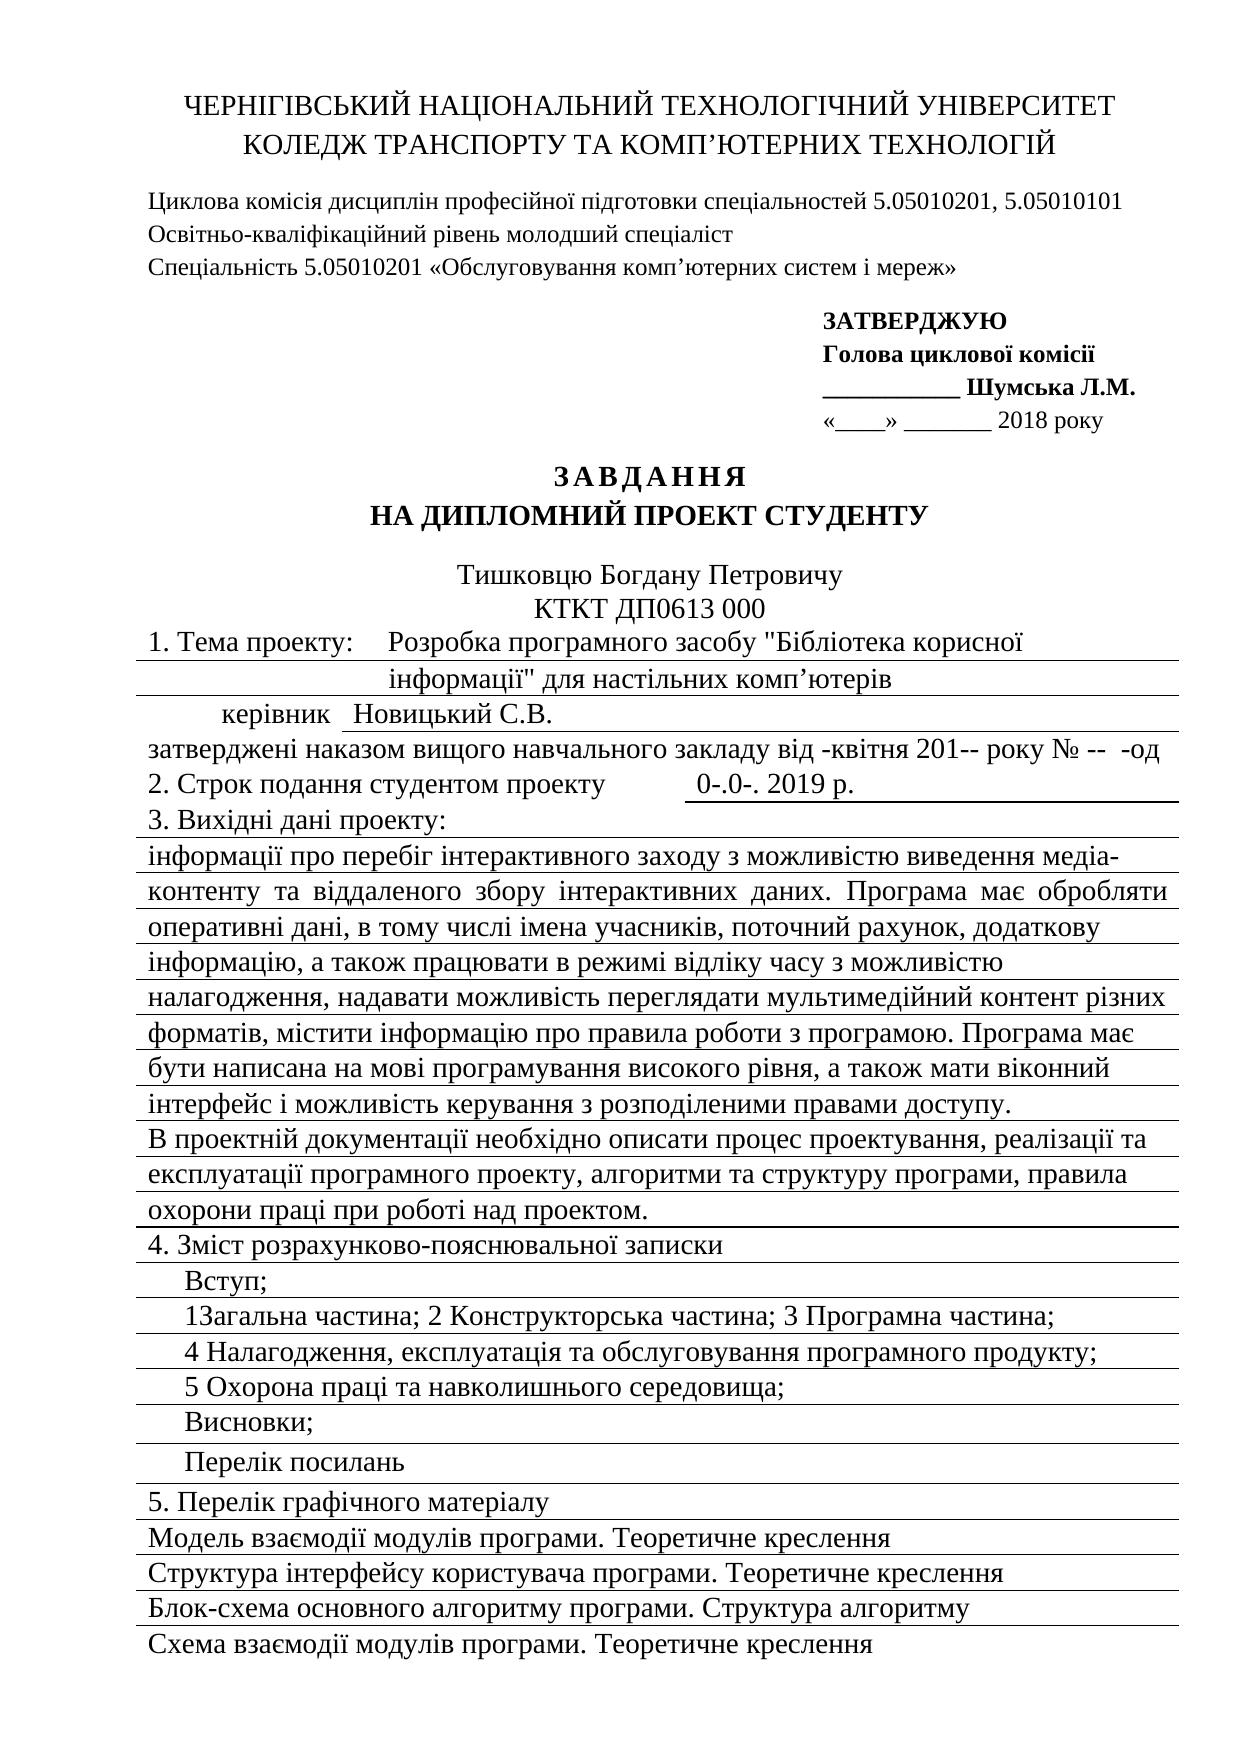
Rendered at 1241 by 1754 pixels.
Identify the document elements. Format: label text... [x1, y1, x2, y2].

table_cell 5 Охорона праці та навколишнього середовища; [136, 1369, 1179, 1403]
table_cell контенту та віддаленого збору інтерактивних даних. Програма має обробляти Програма повинна бути [136, 873, 1179, 908]
text НА ДИПЛОМНИЙ ПРОЕКТ СТУДЕНТУ [148, 498, 1152, 531]
table_cell Вступ; [136, 1263, 1179, 1297]
table_cell Схема взаємодії модулів програми. Теоретичне креслення [136, 1626, 1179, 1660]
text «____» _______ 2018 року [148, 405, 1152, 434]
text ___________ Шумська Л.М. [148, 372, 1152, 401]
table_header Розробка програмного засобу "Бібліотека корисної [369, 624, 1179, 660]
table_cell Перелік посилань [136, 1444, 1179, 1483]
text ЗАТВЕРДЖУЮ [148, 306, 1152, 335]
table_header 1. Тема проекту: [136, 624, 369, 660]
table_cell інформації про перебіг інтерактивного заходу з можливістю виведення медіа- [136, 838, 1179, 872]
table_cell 5. Перелік графічного матеріалу [136, 1484, 1179, 1519]
table_cell Блок-схема основного алгоритму програми. Структура алгоритму [136, 1591, 1179, 1625]
table_cell Модель взаємодії модулів програми. Теоретичне креслення [136, 1520, 1179, 1554]
table_cell 0-.0-. 2019 р. [685, 766, 1179, 801]
table_cell затверджені наказом вищого навчального закладу від -квітня 201-- року № -- -од [136, 731, 1179, 766]
table_cell керівник [136, 696, 342, 731]
text Циклова комісія дисциплін професійної підготовки спеціальностей 5.05010201, 5.05010101 [148, 186, 1152, 215]
table_cell 4 Налагодження, експлуатація та обслуговування програмного продукту; [136, 1334, 1179, 1368]
table_cell 4. Зміст розрахунково-пояснювальної записки [136, 1228, 1179, 1262]
table_cell оперативні дані, в тому числі імена учасників, поточний рахунок, додаткову [136, 909, 1179, 943]
text Спеціальність 5.05010201 «Обслуговування комп’ютерних систем і мереж» [148, 252, 1152, 281]
text КТКТ ДП0613 000 [148, 591, 1152, 624]
table_cell В проектній документації необхідно описати процес проектування, реалізації та [136, 1121, 1179, 1156]
text ЗАВДАННЯ [148, 459, 1152, 493]
text Голова циклової комісії [148, 339, 1152, 368]
text КОЛЕДЖ ТРАНСПОРТУ ТА КОМП’ЮТЕРНИХ ТЕХНОЛОГІЙ [148, 127, 1152, 161]
text Освітньо-кваліфікаційний рівень молодший спеціаліст [148, 219, 1152, 248]
table_cell Новицький С.В. [342, 696, 1179, 731]
table_cell охорони праці при роботі над проектом. [136, 1192, 1179, 1226]
text Тишковцю Богдану Петровичу [148, 557, 1152, 591]
table_cell налагодження, надавати можливість переглядати мультимедійний контент різних [136, 980, 1179, 1014]
table_cell Структура інтерфейсу користувача програми. Теоретичне креслення [136, 1555, 1179, 1589]
table_cell експлуатації програмного проекту, алгоритми та структуру програми, правила [136, 1157, 1179, 1191]
table_cell 1Загальна частина; 2 Конструкторська частина; 3 Програмна частина; [136, 1298, 1179, 1333]
table_cell інформацію, а також працювати в режимі відліку часу з можливістю [136, 944, 1179, 978]
text ЧЕРНІГІВСЬКИЙ НАЦІОНАЛЬНИЙ ТЕХНОЛОГІЧНИЙ УНІВЕРСИТЕТ [148, 88, 1152, 122]
table_cell 3. Вихідні дані проекту: [136, 801, 1179, 837]
table_cell 2. Строк подання студентом проекту [136, 766, 685, 801]
table_cell Висновки; [136, 1405, 1179, 1443]
table_cell бути написана на мові програмування високого рівня, а також мати віконний [136, 1050, 1179, 1085]
table_cell інтерфейс і можливість керування з розподіленими правами доступу. [136, 1086, 1179, 1120]
table_cell форматів, містити інформацію про правила роботи з програмою. Програма має [136, 1015, 1179, 1049]
table_cell інформації" для настільних комп’ютерів [136, 661, 1179, 695]
